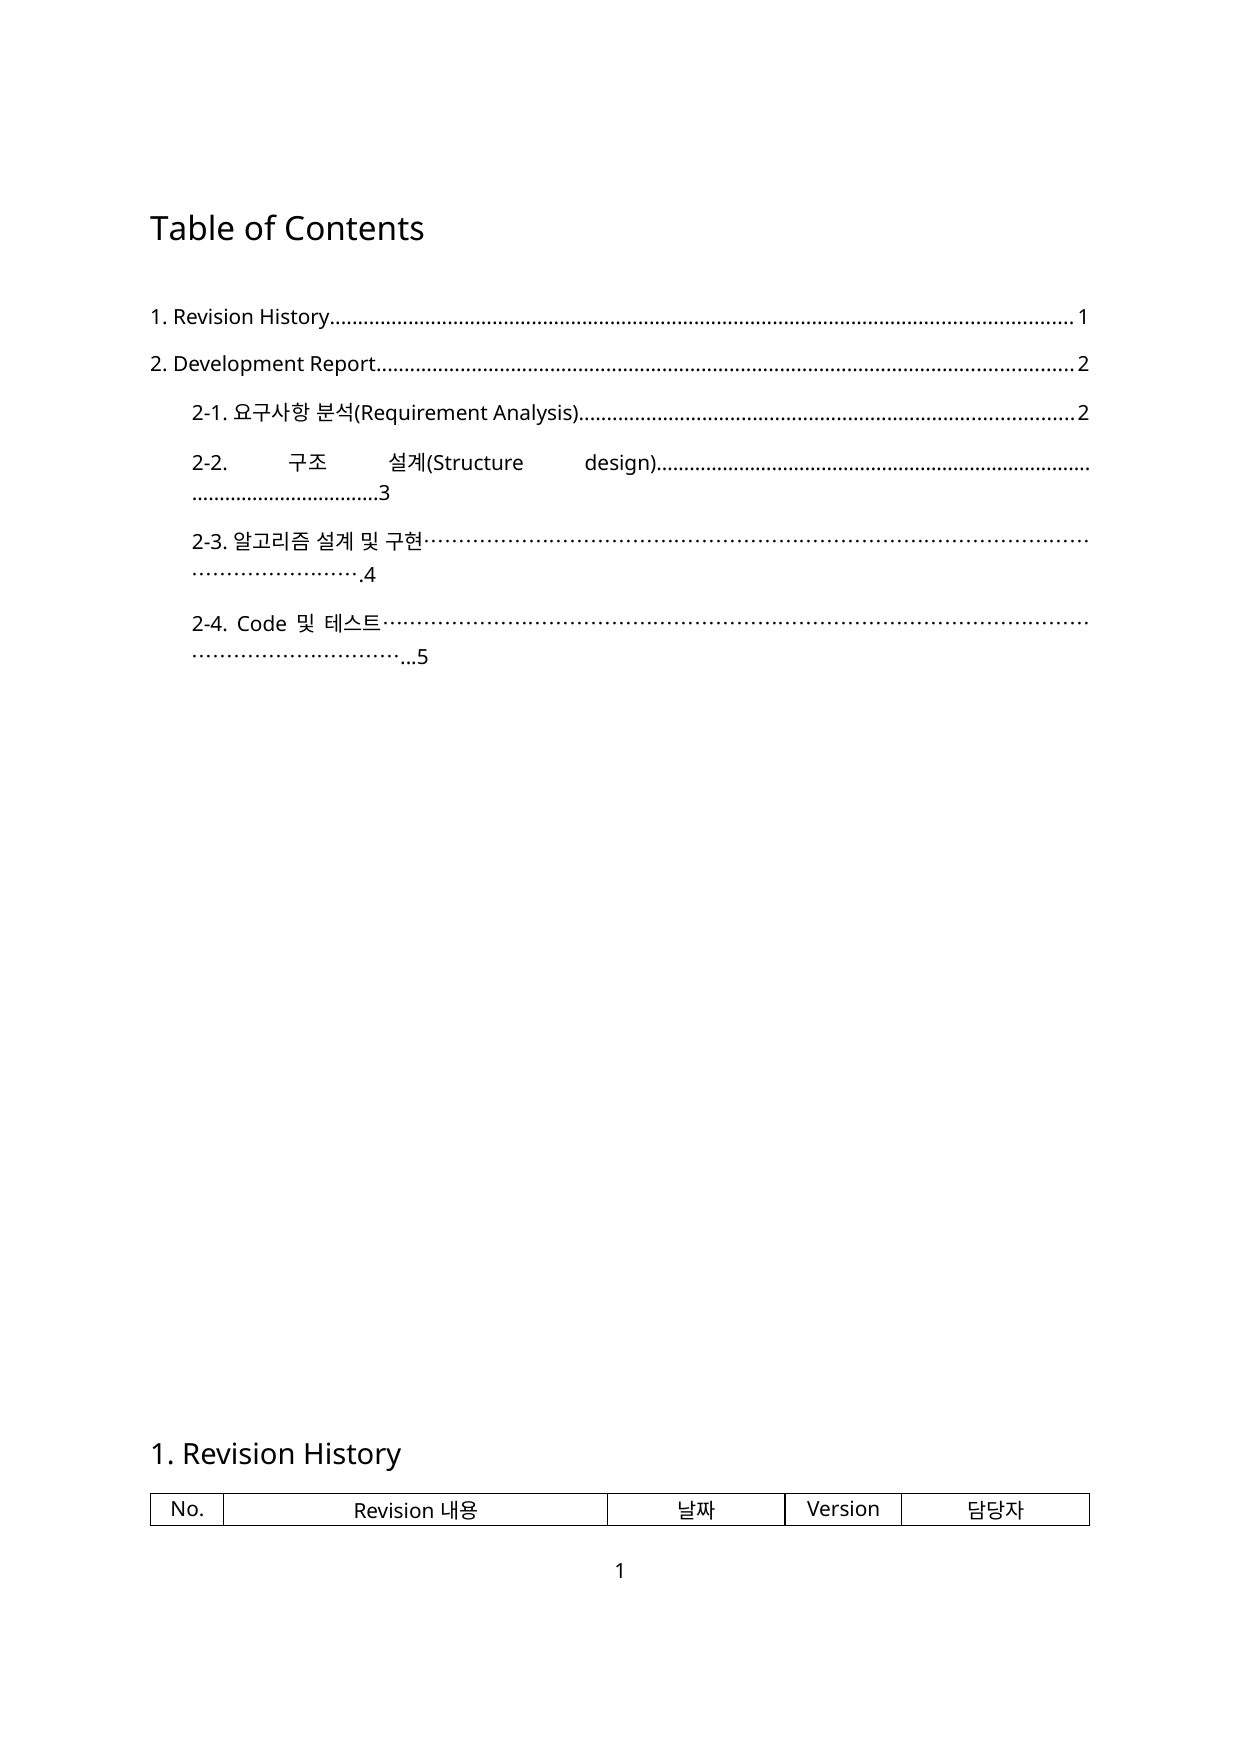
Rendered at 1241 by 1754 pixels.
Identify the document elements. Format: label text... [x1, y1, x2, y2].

table_header 담당자 [902, 1494, 1089, 1524]
table_header No. [151, 1494, 223, 1524]
subtitle 1. Revision History [150, 1434, 1090, 1473]
table_header Revision 내용 [224, 1494, 607, 1524]
table_header Version [786, 1494, 901, 1524]
table_header 날짜 [608, 1494, 784, 1524]
